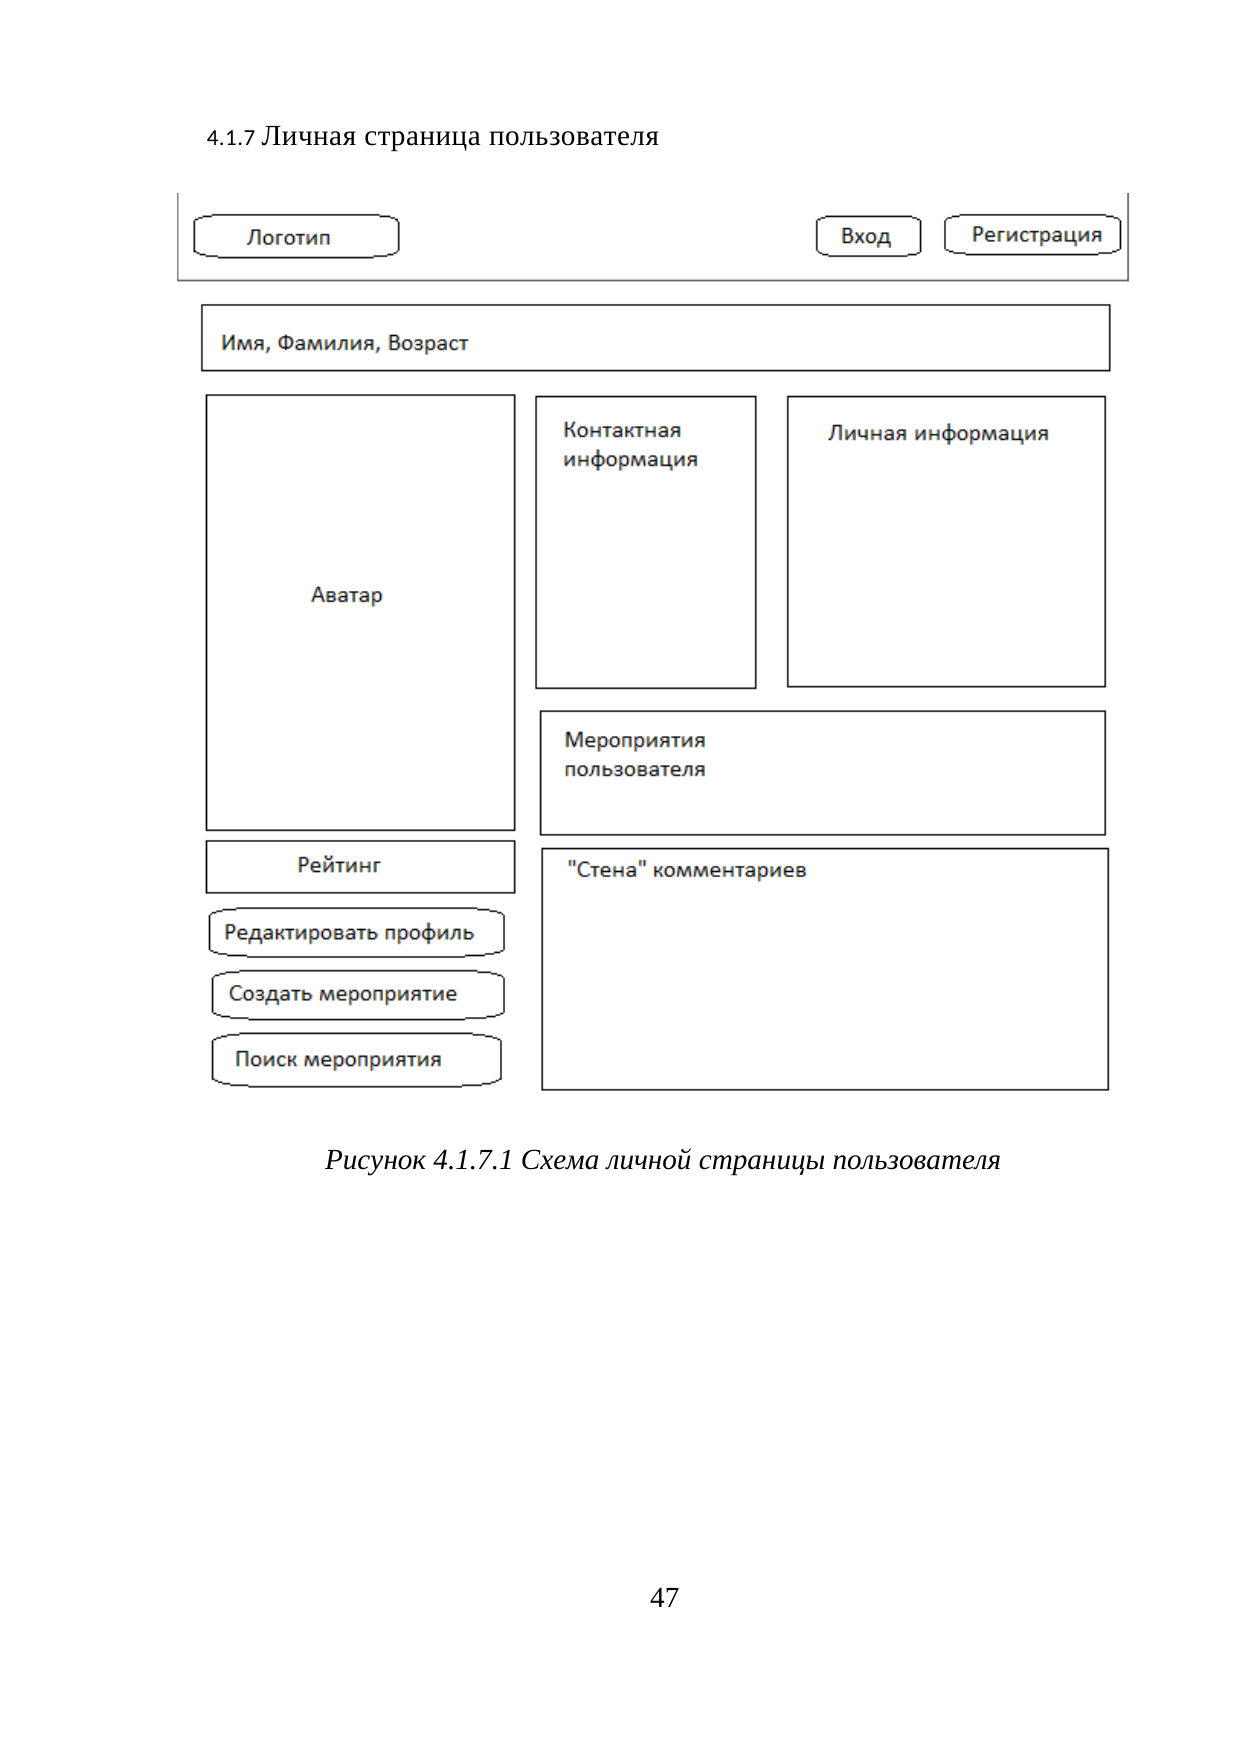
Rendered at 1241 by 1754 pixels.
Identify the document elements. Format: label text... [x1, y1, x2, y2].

subtitle Личная страница пользователя [207, 118, 1152, 152]
picture [177, 193, 1152, 1126]
text Рисунок 4.1.7.1 Схема личной страницы пользователя [177, 1142, 1152, 1176]
